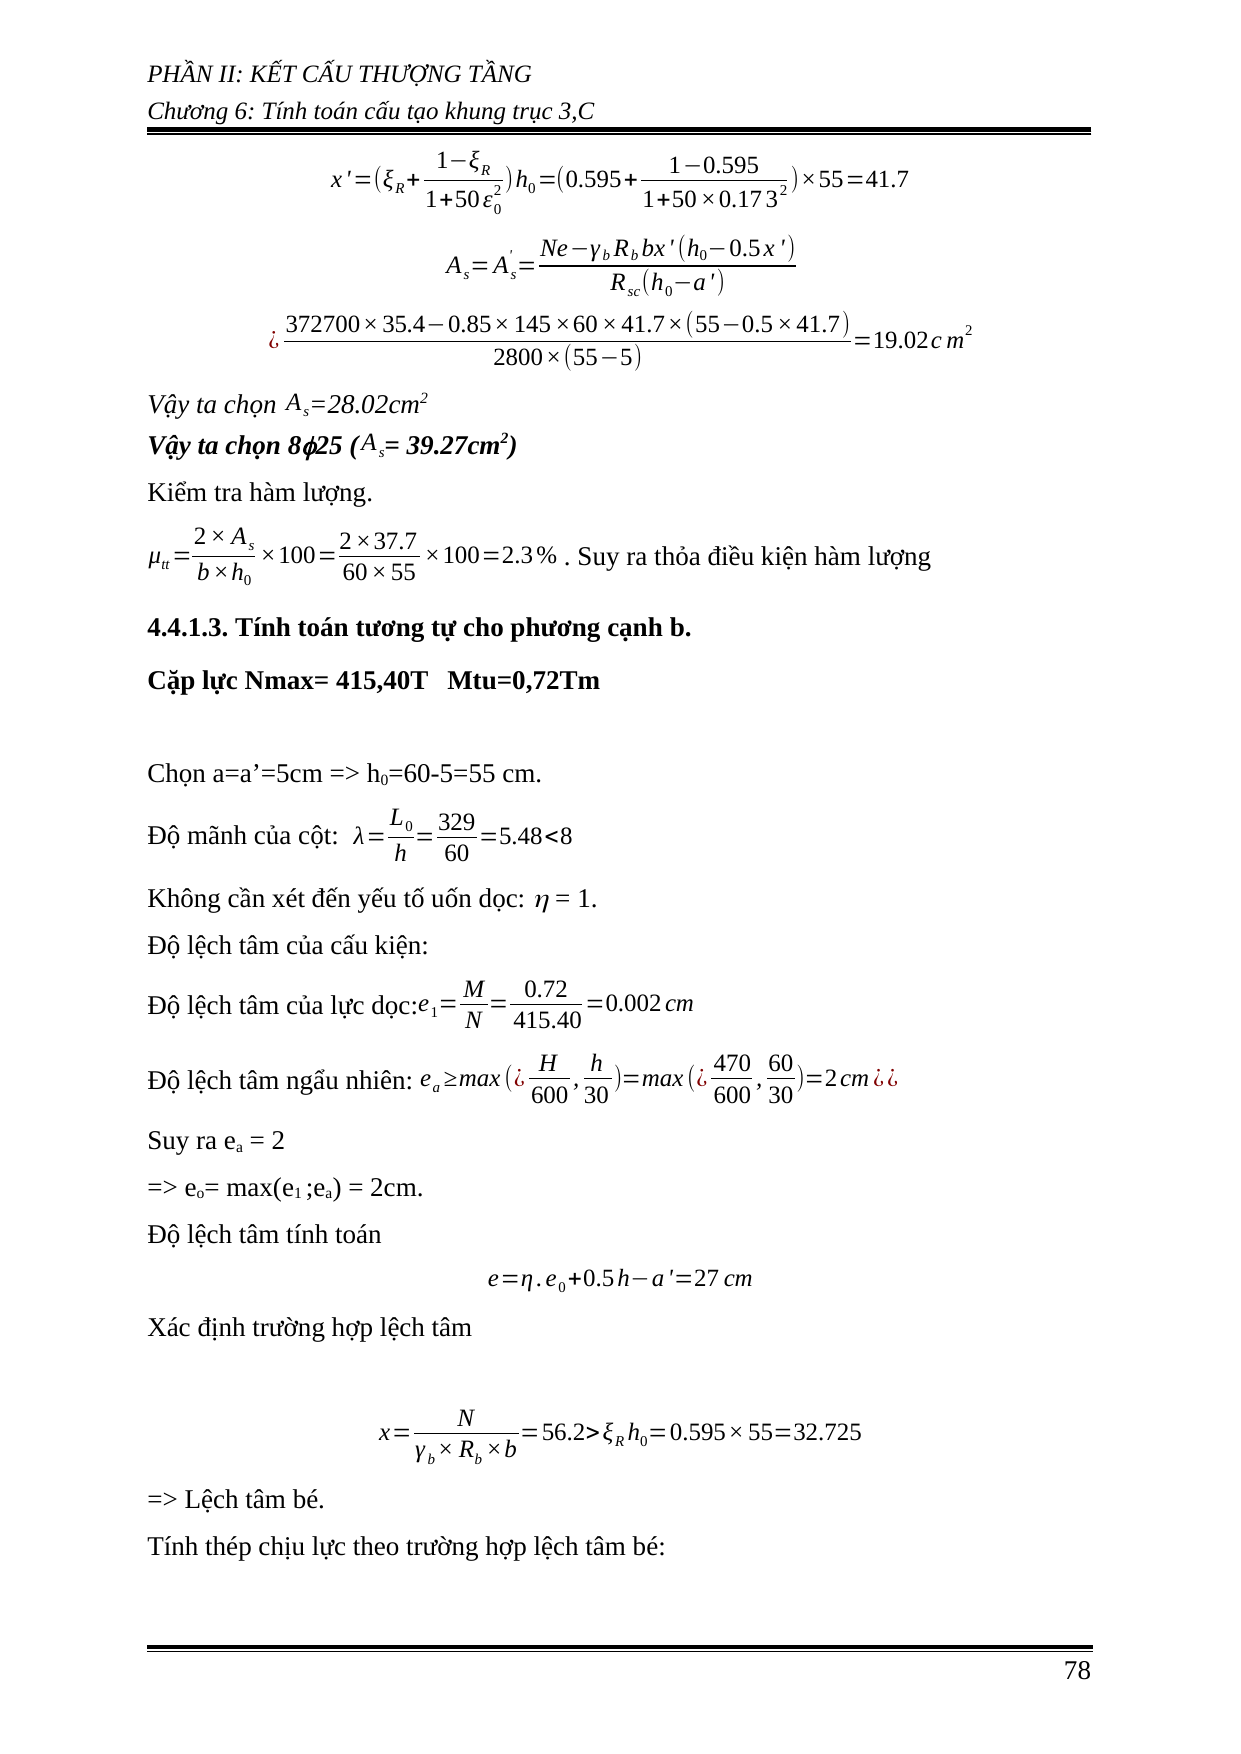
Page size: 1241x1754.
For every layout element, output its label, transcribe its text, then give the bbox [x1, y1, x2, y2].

text Độ lệch tâm của cấu kiện: [147, 929, 1093, 960]
text Vậy ta chọn 825 (= 39.27cm2) [147, 429, 1093, 460]
text Độ lệch tâm ngẩu nhiên: [147, 1050, 1093, 1109]
text Kiểm tra hàm lượng. [147, 476, 1093, 507]
text Độ lệch tâm tính toán [147, 1218, 1093, 1249]
text => eo= max(e1 ;ea) = 2cm. [147, 1171, 1093, 1202]
text Độ lệch tâm của lực dọc: [147, 976, 1093, 1034]
subtitle Tính toán tương tự cho phương cạnh b. [147, 611, 1093, 642]
text Độ mãnh của cột: [147, 804, 1093, 866]
text . Suy ra thỏa điều kiện hàm lượng [147, 523, 1093, 589]
text Cặp lực Nmax= 415,40T Mtu=0,72Tm [147, 664, 1093, 695]
text => Lệch tâm bé. [147, 1483, 1093, 1514]
text Chọn a=a’=5cm => h0=60-5=55 cm. [147, 757, 1093, 788]
text Vậy ta chọn =28.02cm2 [147, 388, 1093, 420]
text Tính thép chịu lực theo trường hợp lệch tâm bé: [147, 1529, 1093, 1561]
text Xác định trường hợp lệch tâm [147, 1311, 1093, 1342]
text Không cần xét đến yếu tố uốn dọc: = 1. [147, 882, 1093, 913]
text Suy ra ea = 2 [147, 1124, 1093, 1156]
